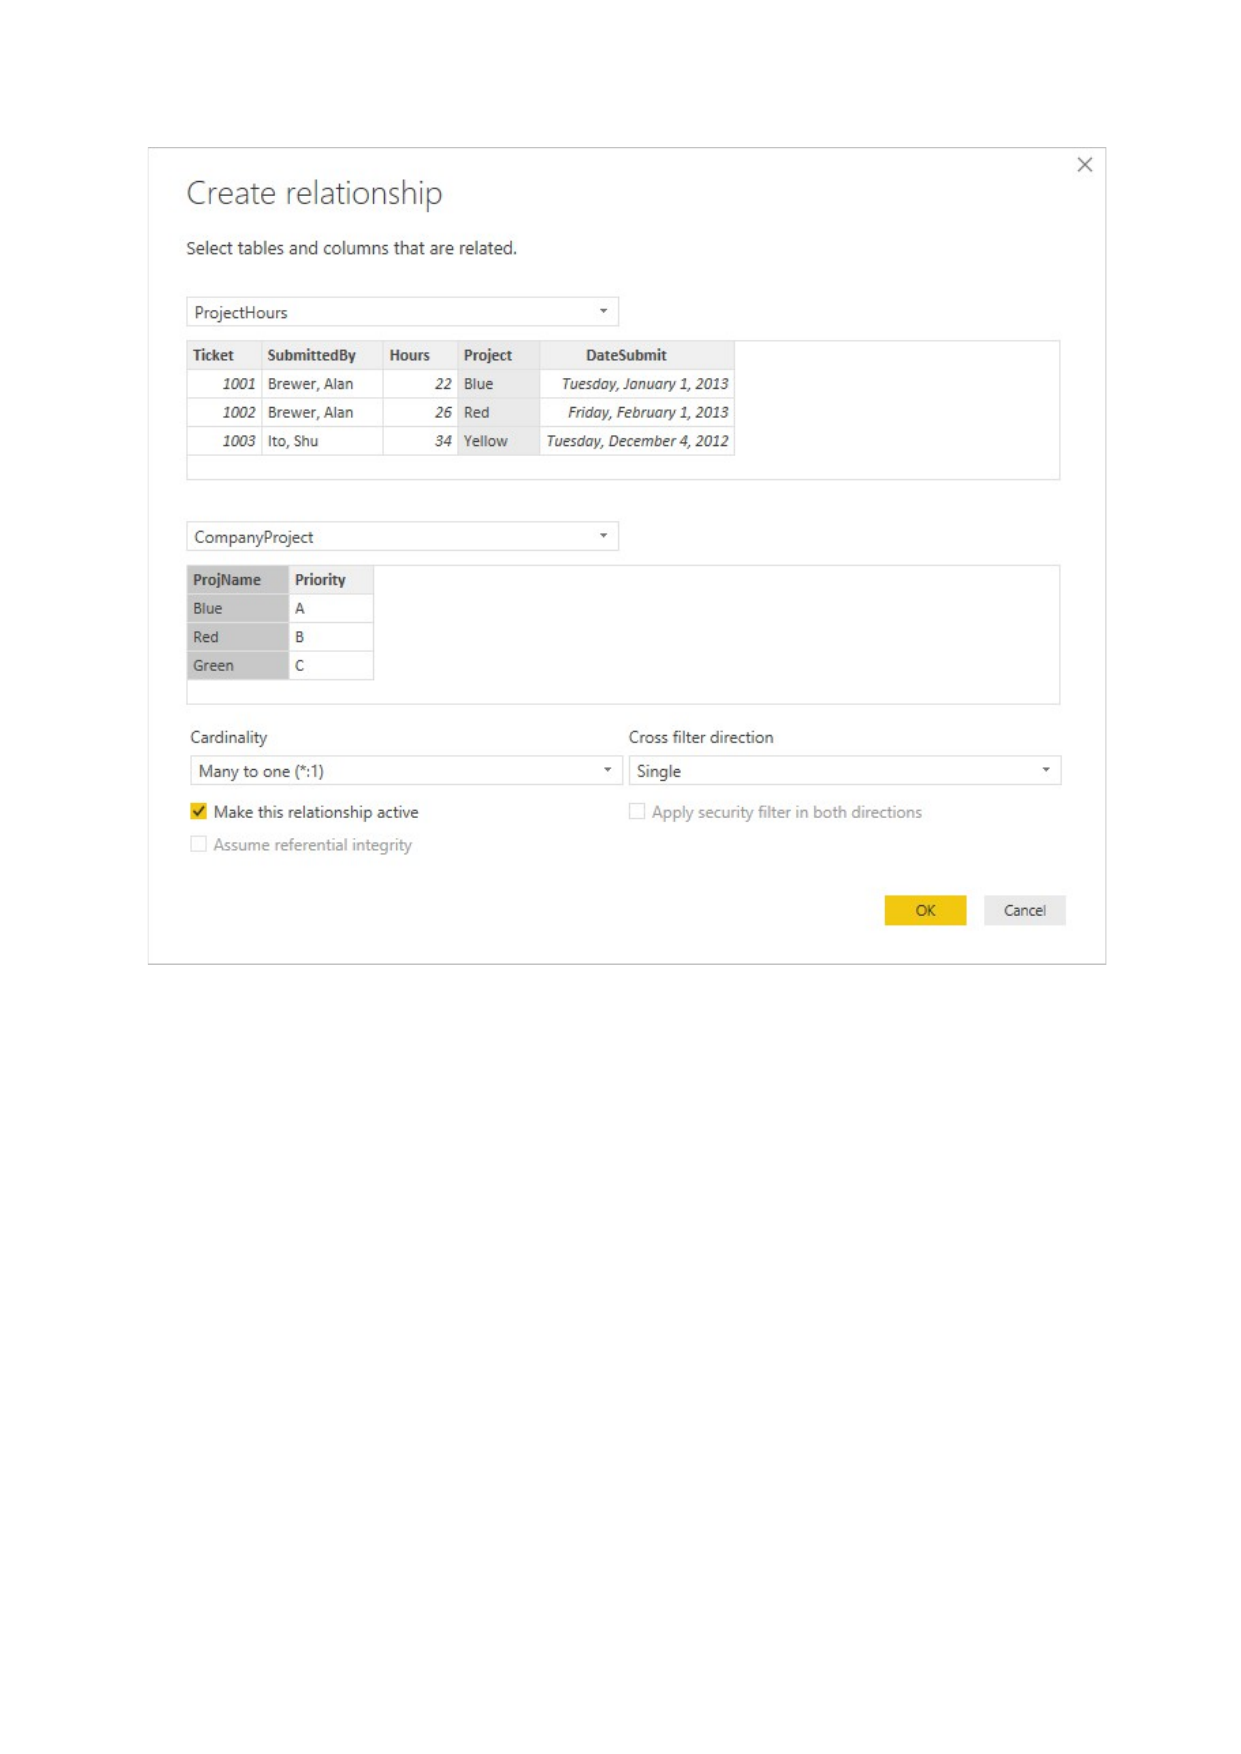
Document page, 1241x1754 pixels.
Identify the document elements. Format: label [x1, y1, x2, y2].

picture [147, 147, 1107, 965]
